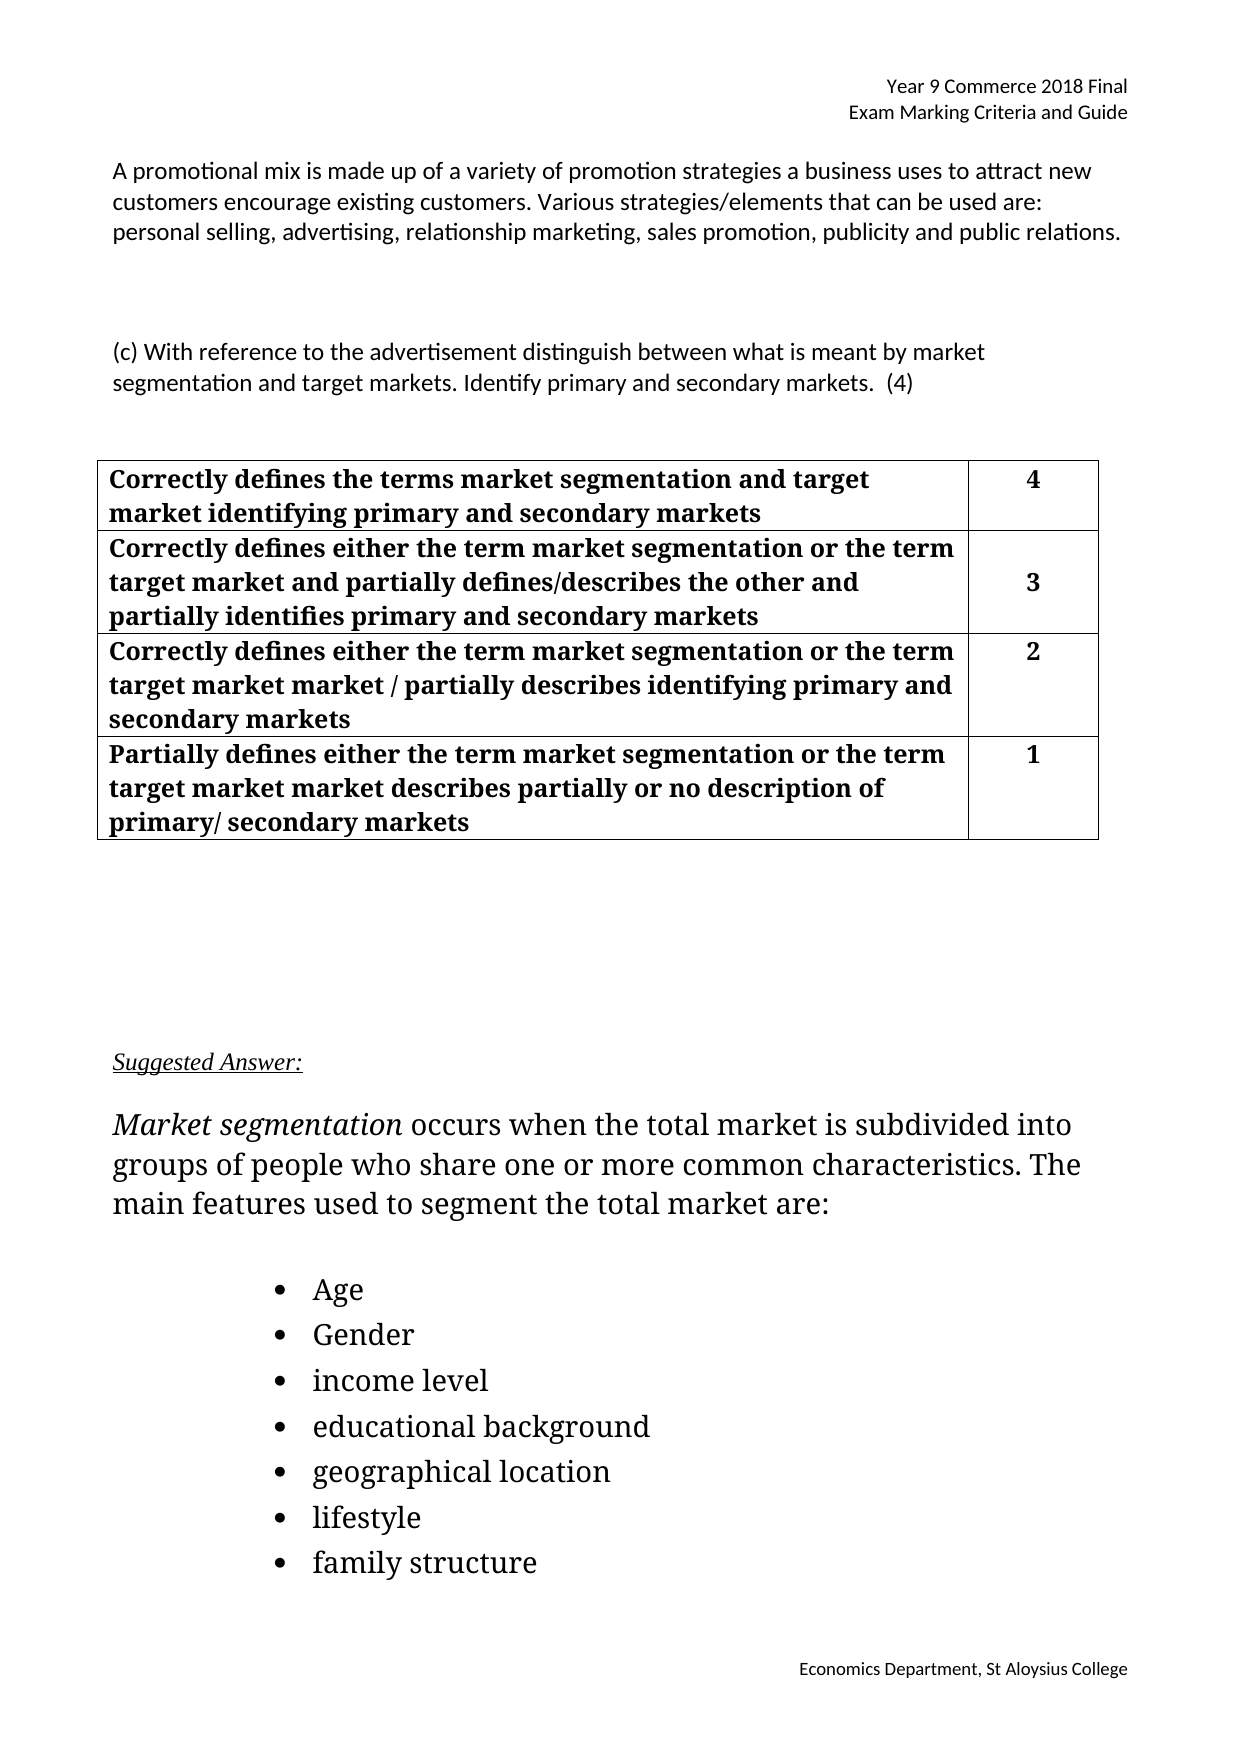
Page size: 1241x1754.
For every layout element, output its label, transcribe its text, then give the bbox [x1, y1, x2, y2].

list educational background [275, 1406, 1128, 1446]
list Gender [275, 1314, 1128, 1354]
text A promotional mix is made up of a variety of promotion strategies a business uses to attract new customers encourage existing customers. Various strategies/elements that can be used are: personal selling, advertising, relationship marketing, sales promotion, publicity and public relations. [112, 155, 1128, 247]
list family structure [275, 1543, 1128, 1582]
table_cell Correctly defines either the term market segmentation or the term target market and partially defines/describes the other and partially identifies primary and secondary markets [98, 531, 968, 633]
table_cell Correctly defines either the term market segmentation or the term target market market / partially describes identifying primary and secondary markets [98, 634, 968, 736]
text Market segmentation occurs when the total market is subdivided into groups of people who share one or more common characteristics. The main features used to segment the total market are: [112, 1104, 1128, 1223]
table_cell Partially defines either the term market segmentation or the term target market market describes partially or no description of primary/ secondary markets [98, 737, 968, 839]
list income level [275, 1360, 1128, 1400]
table_header 4 [969, 461, 1098, 529]
table_cell 3 [969, 531, 1098, 633]
table_header Correctly defines the terms market segmentation and target market identifying primary and secondary markets [98, 461, 968, 529]
text (c) With reference to the advertisement distinguish between what is meant by market segmentation and target markets. Identify primary and secondary markets. (4) [112, 336, 1128, 397]
list Age [275, 1269, 1128, 1309]
table_cell 2 [969, 634, 1098, 736]
list lifestyle [275, 1497, 1128, 1537]
text Suggested Answer: [112, 1047, 1128, 1076]
table_cell 1 [969, 737, 1098, 839]
list geographical location [275, 1451, 1128, 1491]
